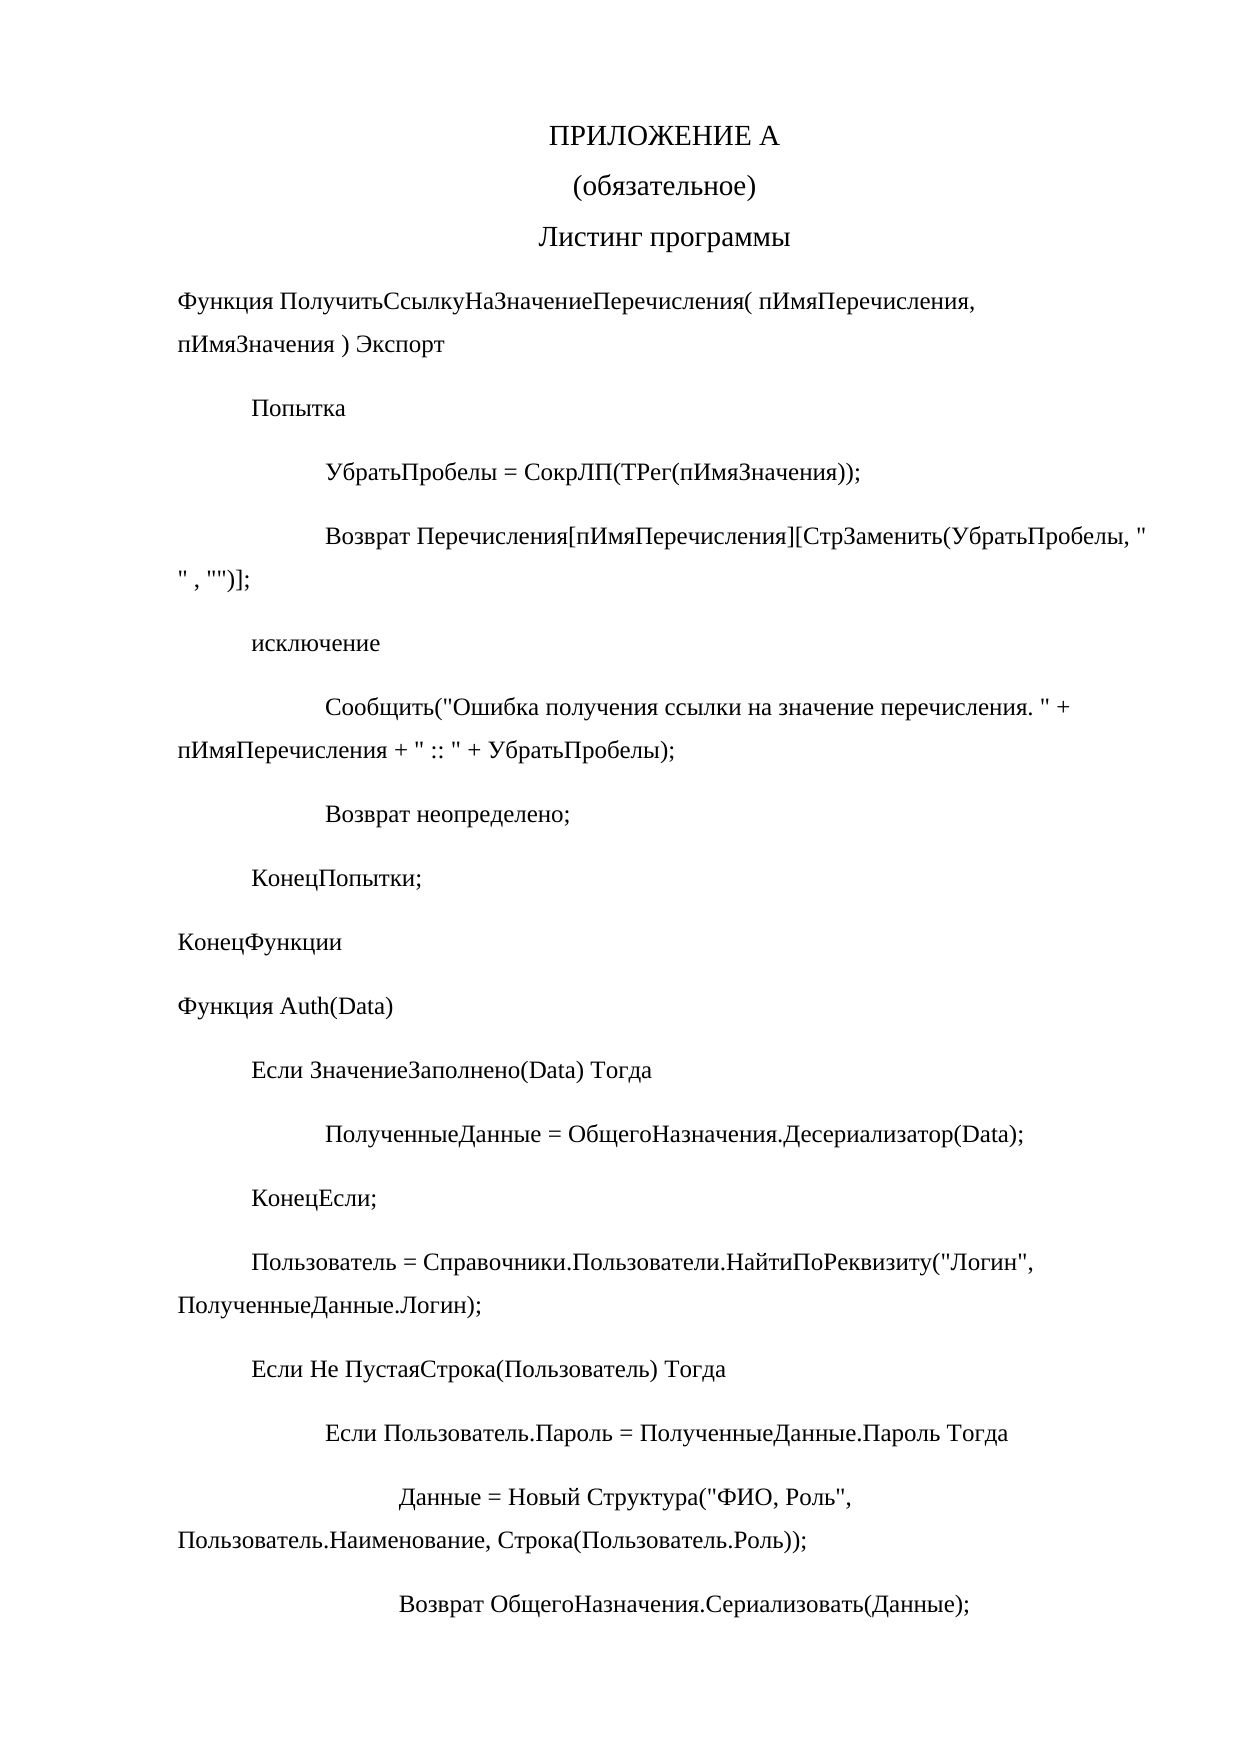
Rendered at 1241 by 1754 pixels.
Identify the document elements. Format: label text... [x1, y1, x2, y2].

text (обязательное) [177, 168, 1152, 202]
text КонецПопытки; [177, 863, 1152, 892]
text Возврат неопределено; [177, 799, 1152, 828]
text ПРИЛОЖЕНИЕ А [177, 118, 1152, 152]
text Если ЗначениеЗаполнено(Data) Тогда [177, 1055, 1152, 1083]
text Функция ПолучитьСсылкуНаЗначениеПеречисления( пИмяПеречисления, пИмяЗначения ) Экспорт [177, 286, 1152, 358]
text Пользователь = Справочники.Пользователи.НайтиПоРеквизиту("Логин", ПолученныеДанные.Логин); [177, 1247, 1152, 1318]
text УбратьПробелы = СокрЛП(ТРег(пИмяЗначения)); [177, 457, 1152, 486]
text Функция Auth(Data) [177, 991, 1152, 1019]
text Данные = Новый Структура("ФИО, Роль", Пользователь.Наименование, Строка(Пользователь.Роль)); [177, 1482, 1152, 1553]
text КонецЕсли; [177, 1183, 1152, 1211]
text Сообщить("Ошибка получения ссылки на значение перечисления. " + пИмяПеречисления + " :: " + УбратьПробелы); [177, 692, 1152, 764]
text Если Пользователь.Пароль = ПолученныеДанные.Пароль Тогда [177, 1418, 1152, 1446]
text КонецФункции [177, 927, 1152, 956]
text Если Не ПустаяСтрока(Пользователь) Тогда [177, 1354, 1152, 1382]
text Листинг программы [177, 219, 1152, 252]
text исключение [177, 628, 1152, 657]
text Возврат ОбщегоНазначения.Сериализовать(Данные); [177, 1589, 1152, 1617]
text ПолученныеДанные = ОбщегоНазначения.Десериализатор(Data); [177, 1119, 1152, 1147]
text Попытка [177, 393, 1152, 422]
text Возврат Перечисления[пИмяПеречисления][СтрЗаменить(УбратьПробелы, " " , "")]; [177, 521, 1152, 593]
